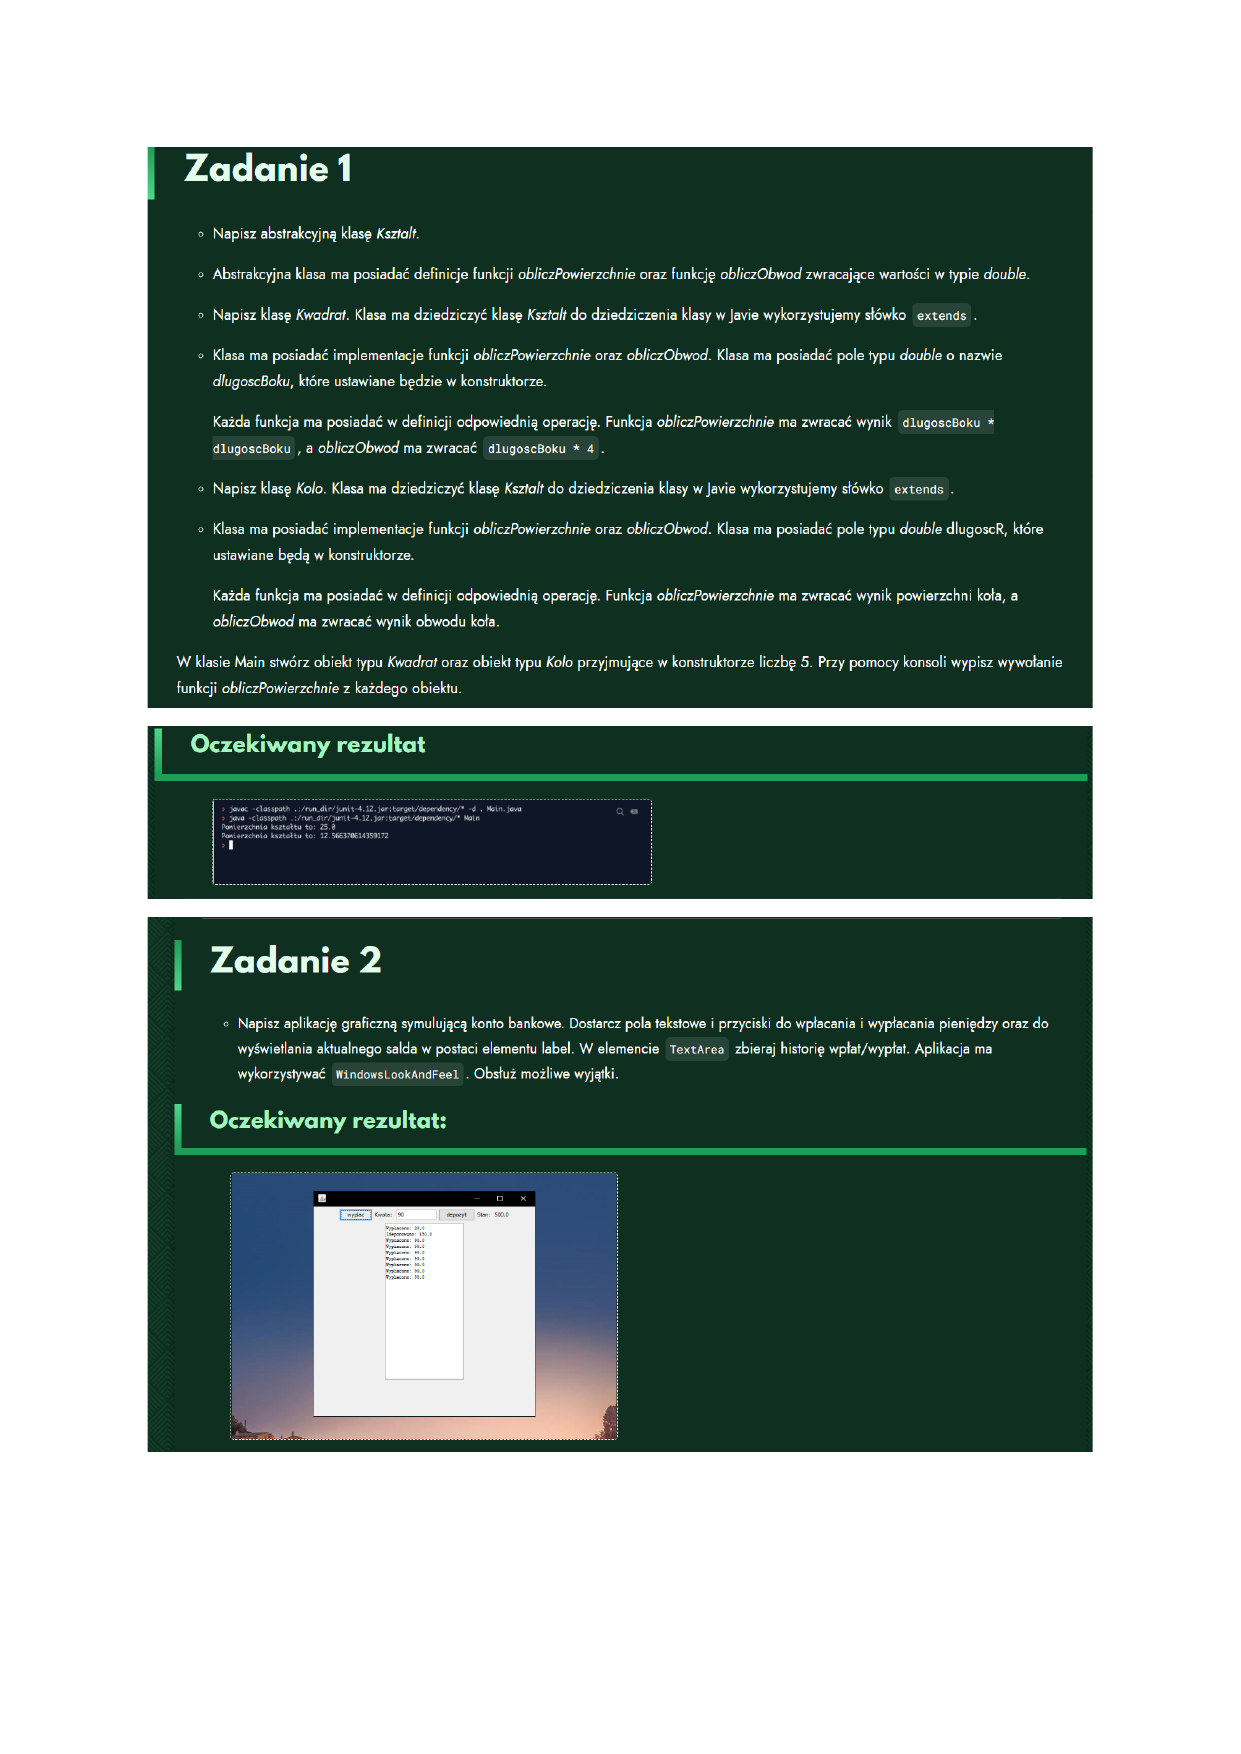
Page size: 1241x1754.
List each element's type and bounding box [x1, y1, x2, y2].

picture [147, 917, 1093, 1452]
picture [147, 147, 1093, 708]
picture [147, 726, 1093, 899]
